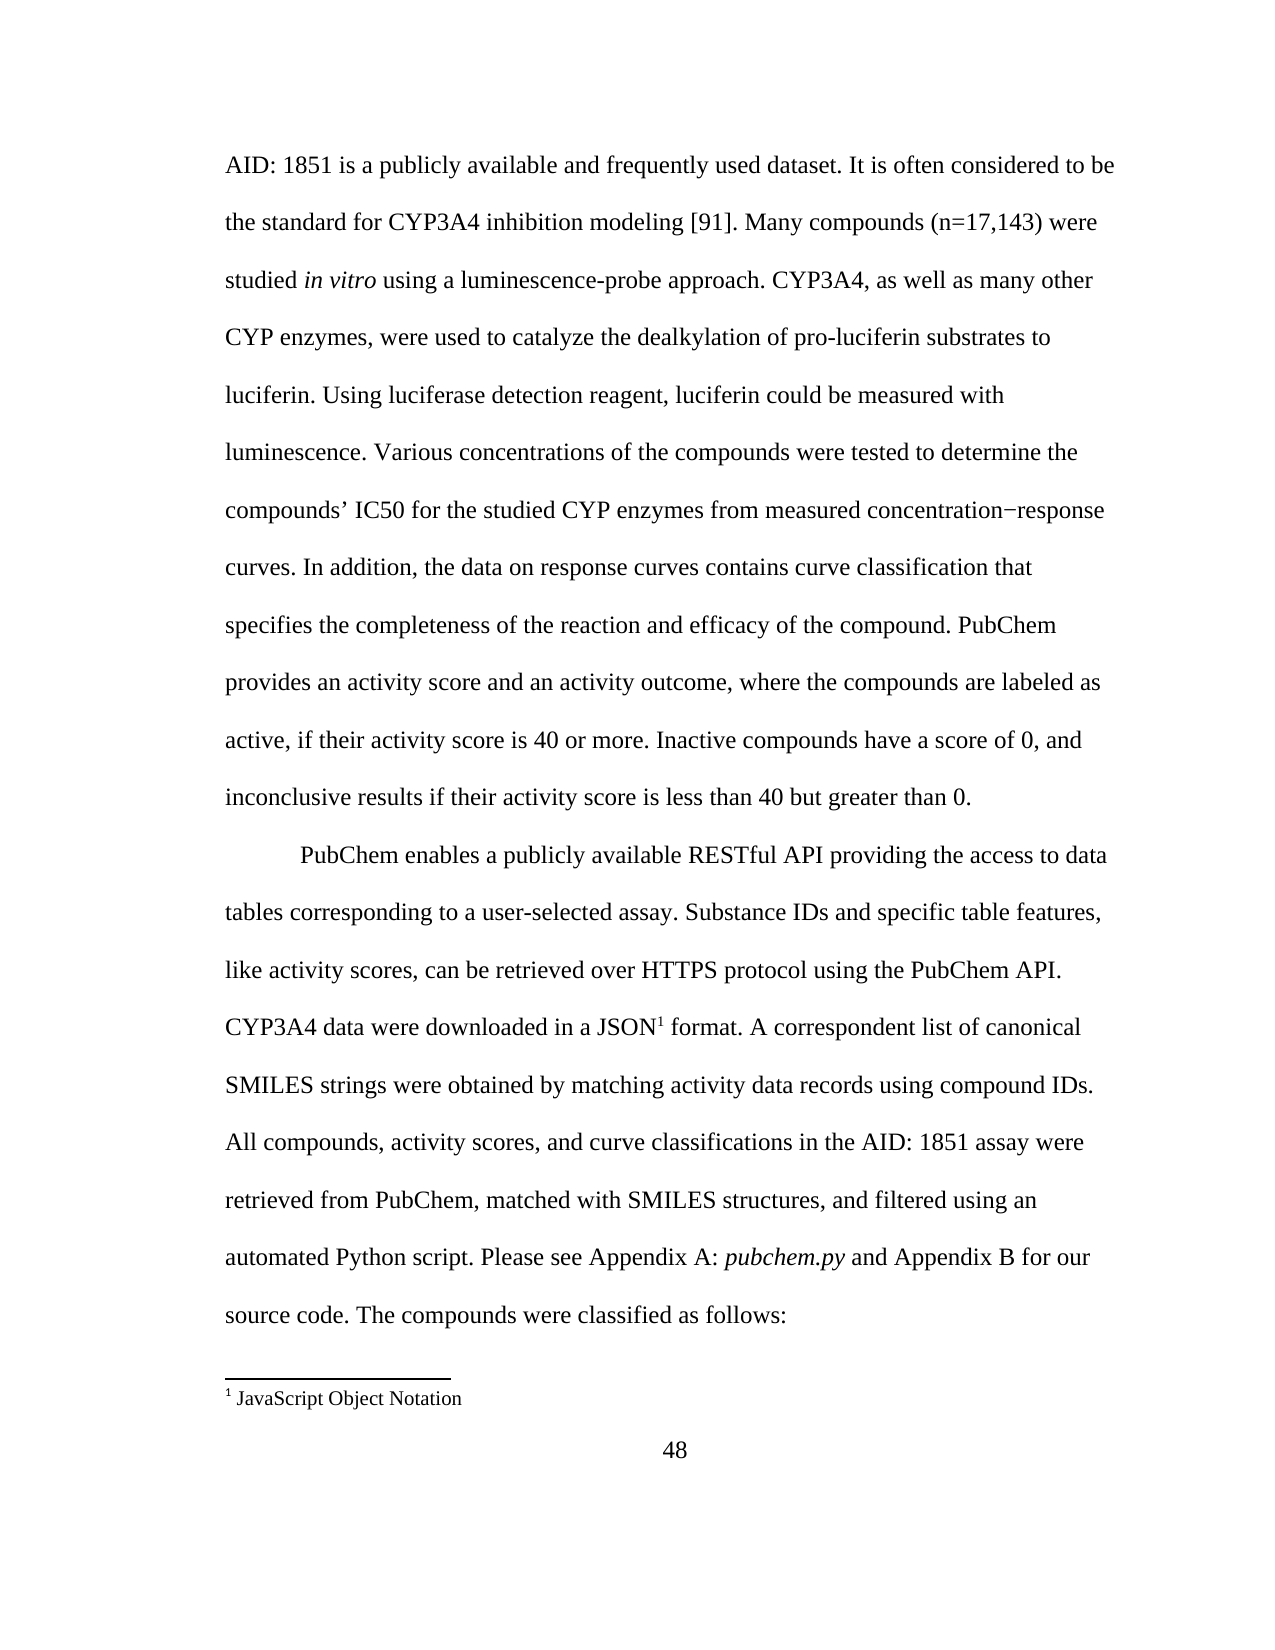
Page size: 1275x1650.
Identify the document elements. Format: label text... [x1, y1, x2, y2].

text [225, 150, 1125, 811]
text PubChem enables a publicly available RESTful API providing the access to data tables corresponding to a user-selected assay. Substance IDs and specific table features, like activity scores, can be retrieved over HTTPS protocol using the PubChem API. CYP3A4 data were downloaded in a JSON format. A correspondent list of canonical SMILES strings were obtained by matching activity data records using compound IDs. All compounds, activity scores, and curve classifications in the AID: 1851 assay were retrieved from PubChem, matched with SMILES structures, and filtered using an automated Python script. Please see Appendix A: pubchem.py and Appendix B for our source code. The compounds were classified as follows: [225, 840, 1125, 1329]
